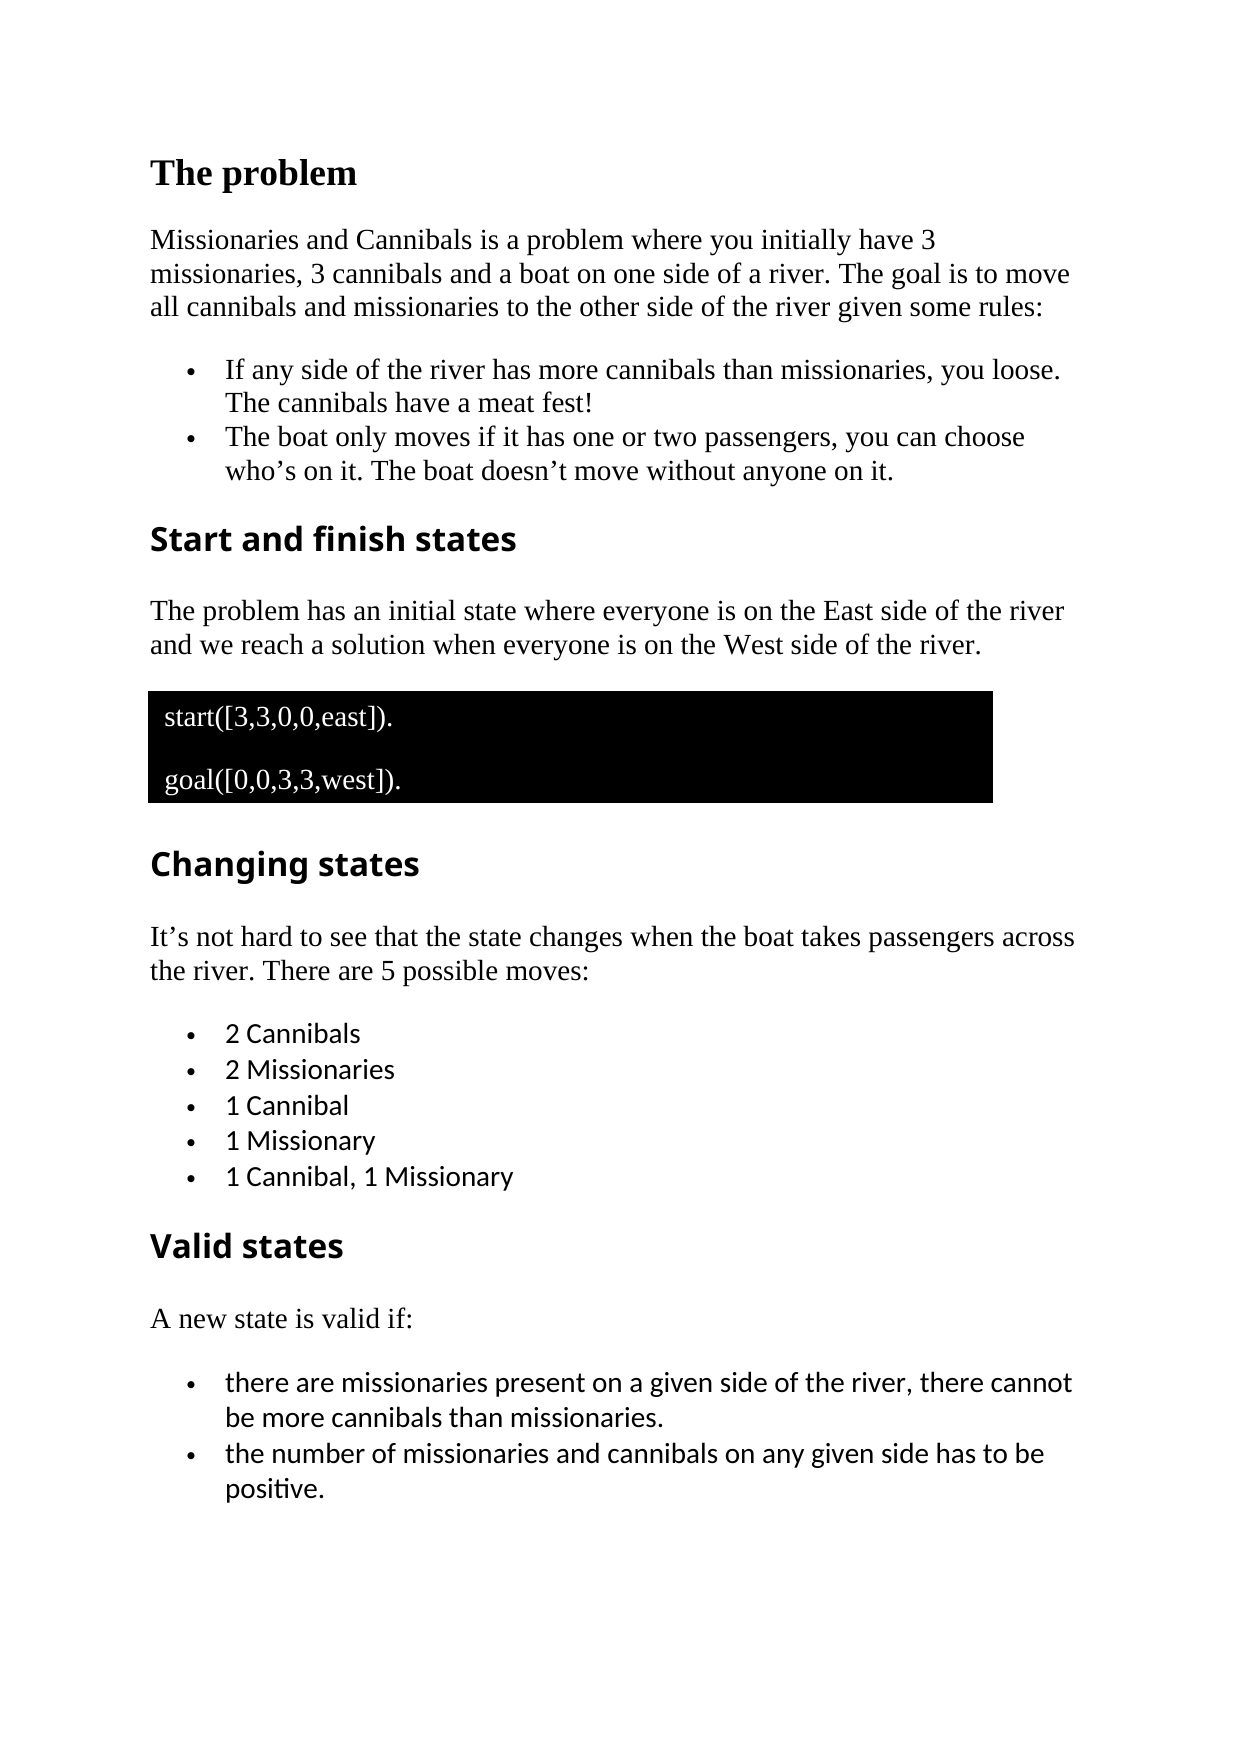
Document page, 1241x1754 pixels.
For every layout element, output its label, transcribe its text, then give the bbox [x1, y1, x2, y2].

list the number of missionaries and cannibals on any given side has to be positive. [187, 1435, 1090, 1506]
list 1 Cannibal, 1 Missionary [187, 1158, 1090, 1194]
list 1 Cannibal [187, 1087, 1090, 1122]
list there are missionaries present on a given side of the river, there cannot be more cannibals than missionaries. [187, 1364, 1090, 1435]
text The problem [150, 150, 1090, 193]
list 2 Cannibals [187, 1016, 1090, 1051]
text Missionaries and Cannibals is a problem where you initially have 3 missionaries, 3 cannibals and a boat on one side of a river. The goal is to move all cannibals and missionaries to the other side of the river given some rules: [150, 222, 1090, 323]
list If any side of the river has more cannibals than missionaries, you loose. The cannibals have a meat fest! [187, 352, 1090, 419]
subtitle Valid states [150, 1223, 1090, 1268]
list 1 Missionary [187, 1122, 1090, 1158]
subtitle Start and finish states [150, 515, 1090, 561]
text It’s not hard to see that the state changes when the boat takes passengers across the river. There are 5 possible moves: [150, 919, 1090, 986]
list The boat only moves if it has one or two passengers, you can choose who’s on it. The boat doesn’t move without anyone on it. [187, 419, 1090, 486]
list 2 Missionaries [187, 1051, 1090, 1087]
subtitle Changing states [150, 690, 1090, 887]
text A new state is valid if: [150, 1301, 1090, 1334]
text The problem has an initial state where everyone is on the East side of the river and we reach a solution when everyone is on the West side of the river. [150, 593, 1090, 661]
